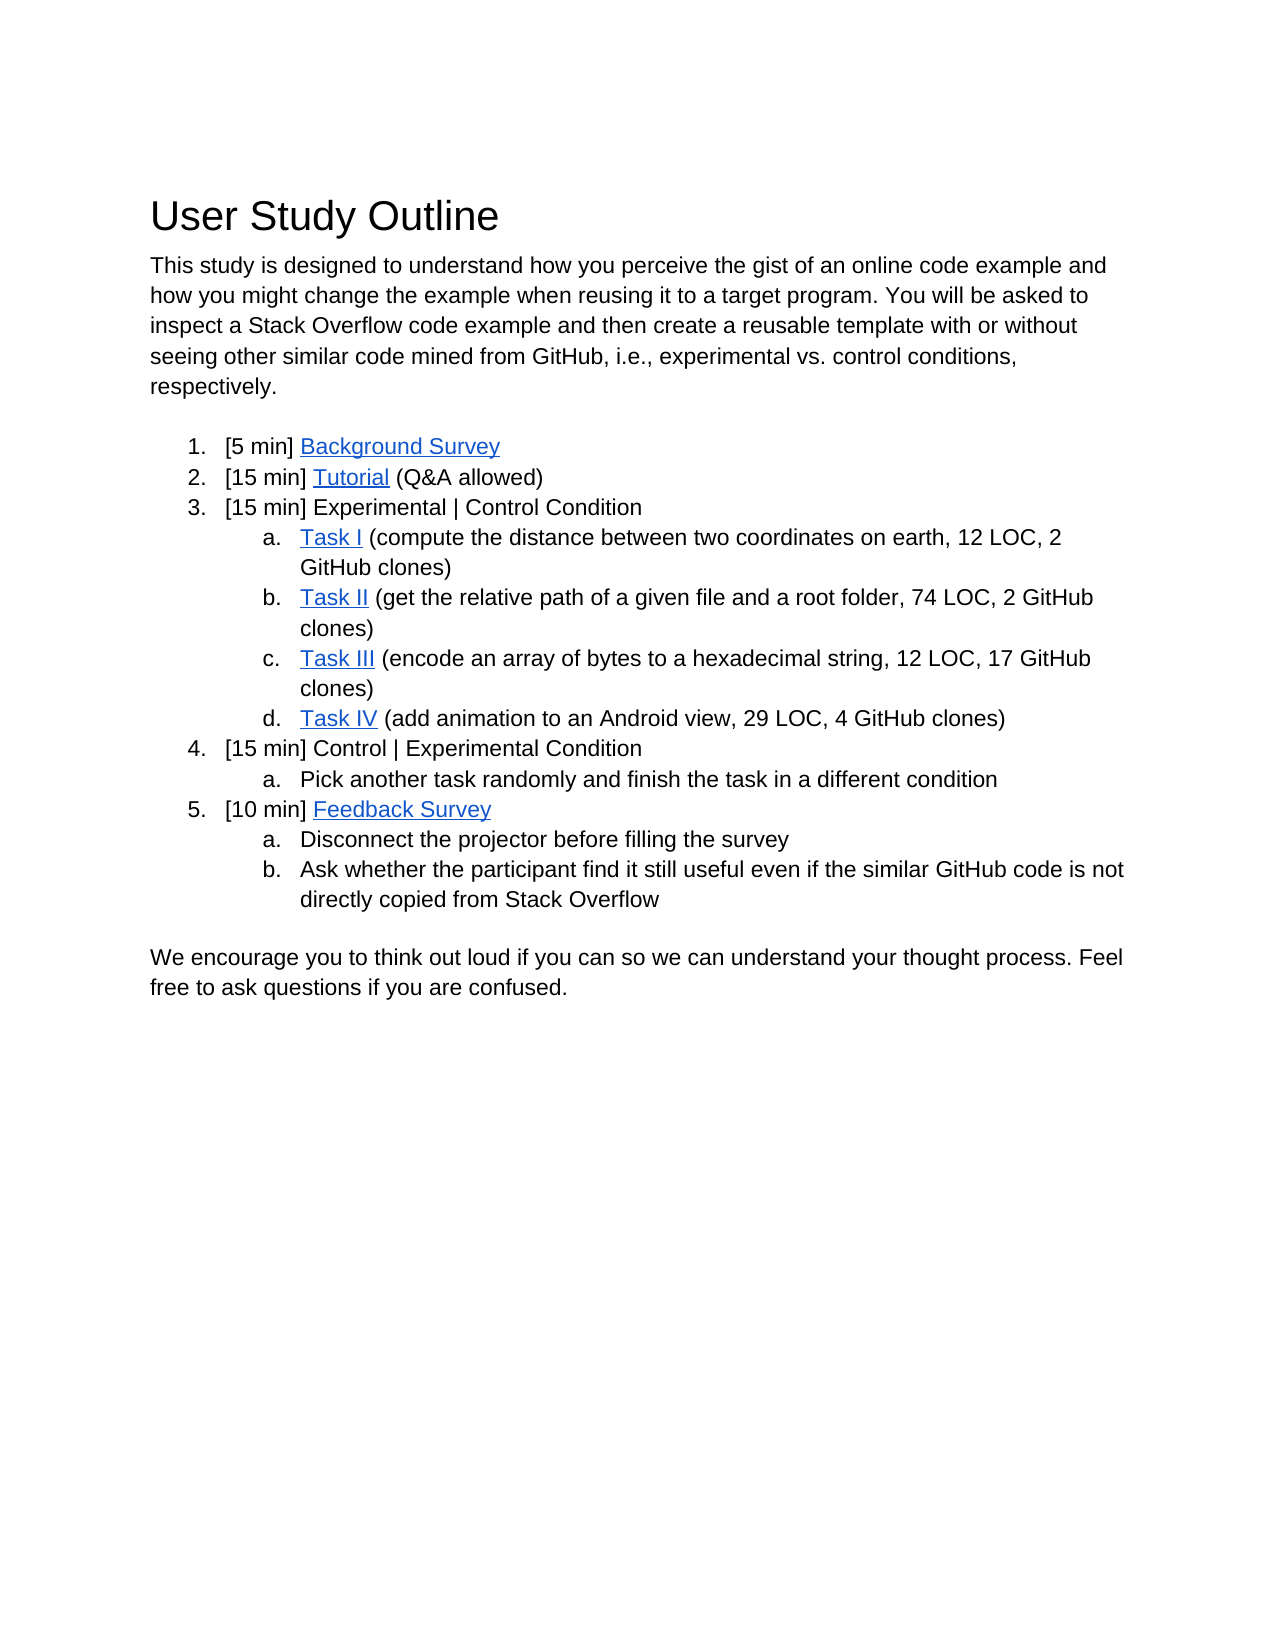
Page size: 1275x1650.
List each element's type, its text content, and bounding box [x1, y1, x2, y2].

list [15 min] Experimental | Control Condition [187, 494, 1125, 520]
text We encourage you to think out loud if you can so we can understand your thought process. Feel free to ask questions if you are confused. [150, 944, 1125, 1001]
subtitle User Study Outline [150, 192, 1125, 239]
list Task III (encode an array of bytes to a hexadecimal string, 12 LOC, 17 GitHub clones) [262, 645, 1125, 701]
list [15 min] Tutorial (Q&A allowed) [187, 463, 1125, 490]
list Ask whether the participant find it still useful even if the similar GitHub code is not directly copied from Stack Overflow [262, 856, 1125, 913]
list Task II (get the relative path of a given file and a root folder, 74 LOC, 2 GitHub clones) [262, 584, 1125, 641]
list Task I (compute the distance between two coordinates on earth, 12 LOC, 2 GitHub clones) [262, 524, 1125, 581]
list [5 min] Background Survey [187, 433, 1125, 460]
list Disconnect the projector before filling the survey [262, 826, 1125, 852]
list [15 min] Control | Experimental Condition [187, 735, 1125, 762]
list Pick another task randomly and finish the task in a different condition [262, 766, 1125, 792]
list Task IV (add animation to an Android view, 29 LOC, 4 GitHub clones) [262, 705, 1125, 732]
list [10 min] Feedback Survey [187, 796, 1125, 822]
text This study is designed to understand how you perceive the gist of an online code example and how you might change the example when reusing it to a target program. You will be asked to inspect a Stack Overflow code example and then create a reusable template with or without seeing other similar code mined from GitHub, i.e., experimental vs. control conditions, respectively. [150, 252, 1125, 399]
